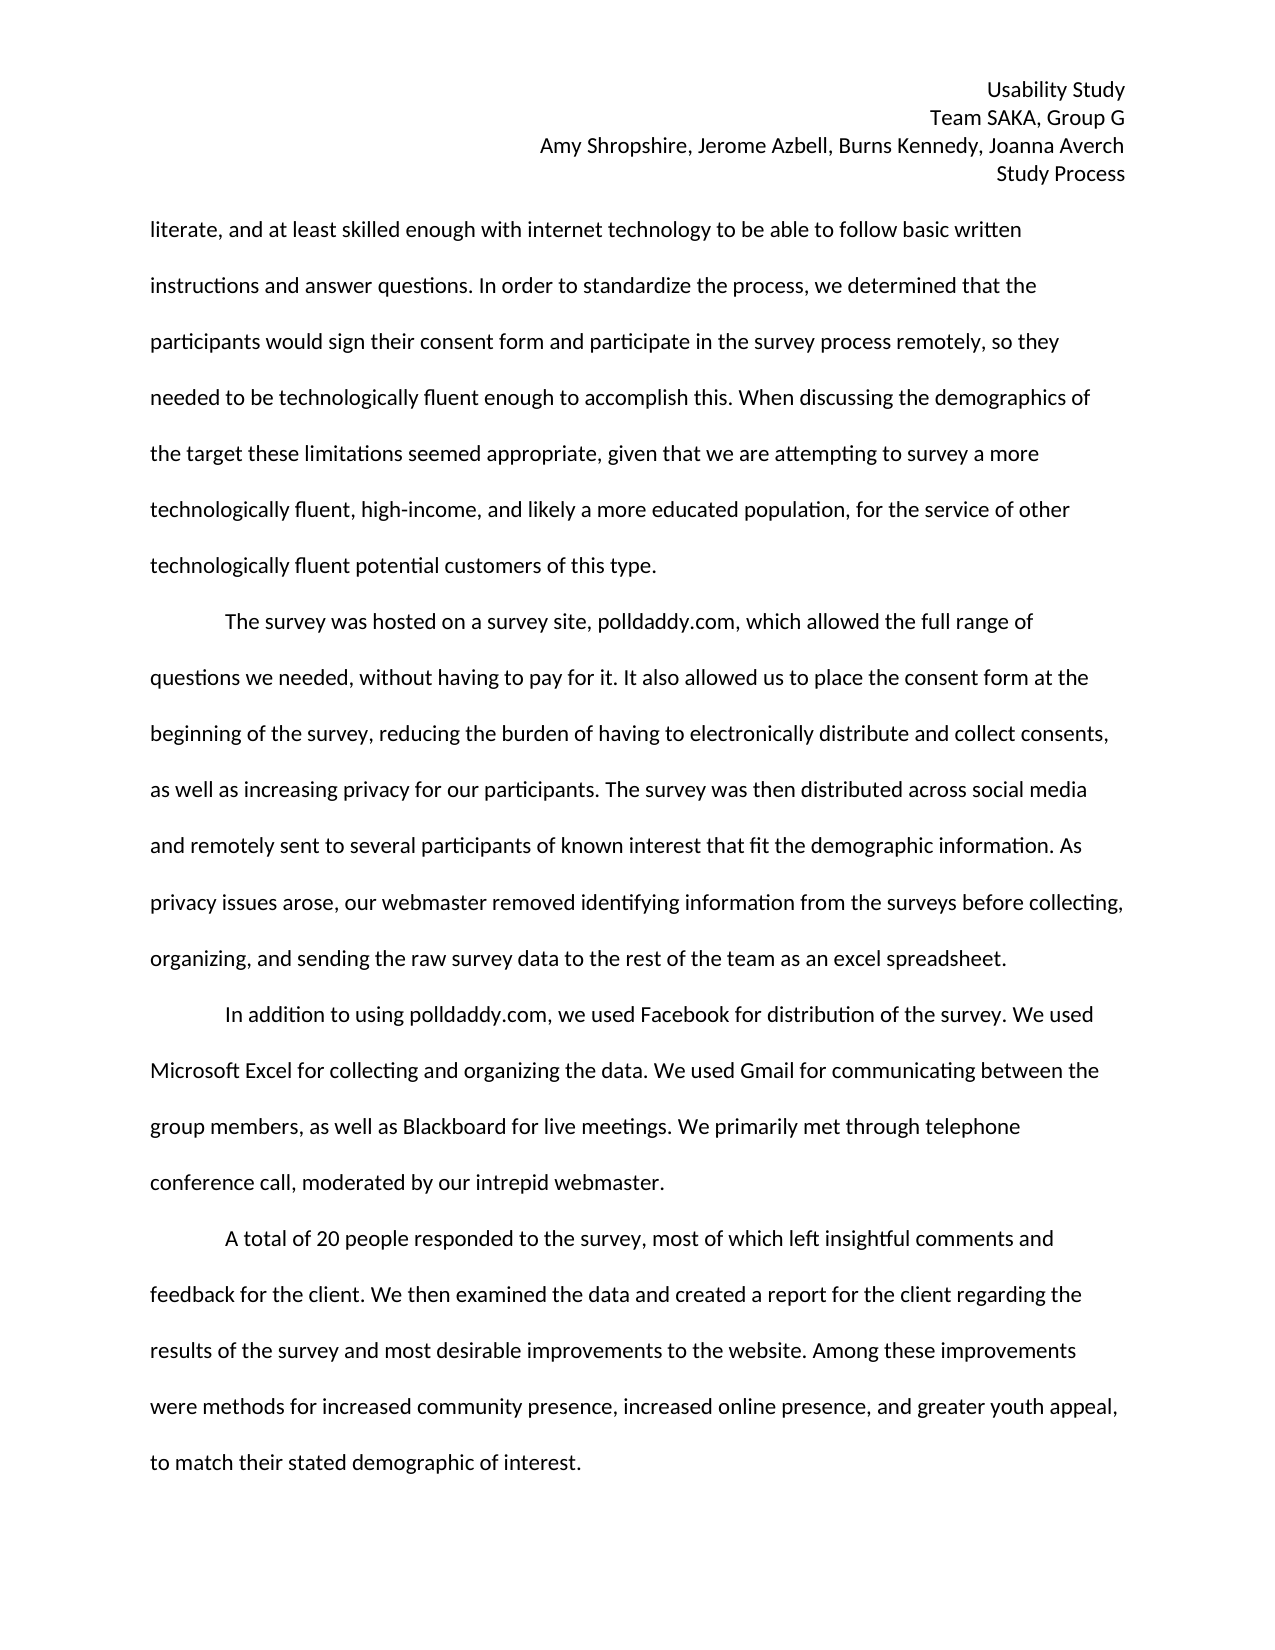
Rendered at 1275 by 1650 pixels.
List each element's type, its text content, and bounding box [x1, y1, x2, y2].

text The survey was hosted on a survey site, polldaddy.com, which allowed the full range of questions we needed, without having to pay for it. It also allowed us to place the consent form at the beginning of the survey, reducing the burden of having to electronically distribute and collect consents, as well as increasing privacy for our participants. The survey was then distributed across social media and remotely sent to several participants of known interest that fit the demographic information. As privacy issues arose, our webmaster removed identifying information from the surveys before collecting, organizing, and sending the raw survey data to the rest of the team as an excel spreadsheet. [150, 607, 1125, 972]
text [150, 215, 1125, 579]
text A total of 20 people responded to the survey, most of which left insightful comments and feedback for the client. We then examined the data and created a report for the client regarding the results of the survey and most desirable improvements to the website. Among these improvements were methods for increased community presence, increased online presence, and greater youth appeal, to match their stated demographic of interest. [150, 1224, 1125, 1476]
text In addition to using polldaddy.com, we used Facebook for distribution of the survey. We used Microsoft Excel for collecting and organizing the data. We used Gmail for communicating between the group members, as well as Blackboard for live meetings. We primarily met through telephone conference call, moderated by our intrepid webmaster. [150, 1000, 1125, 1196]
